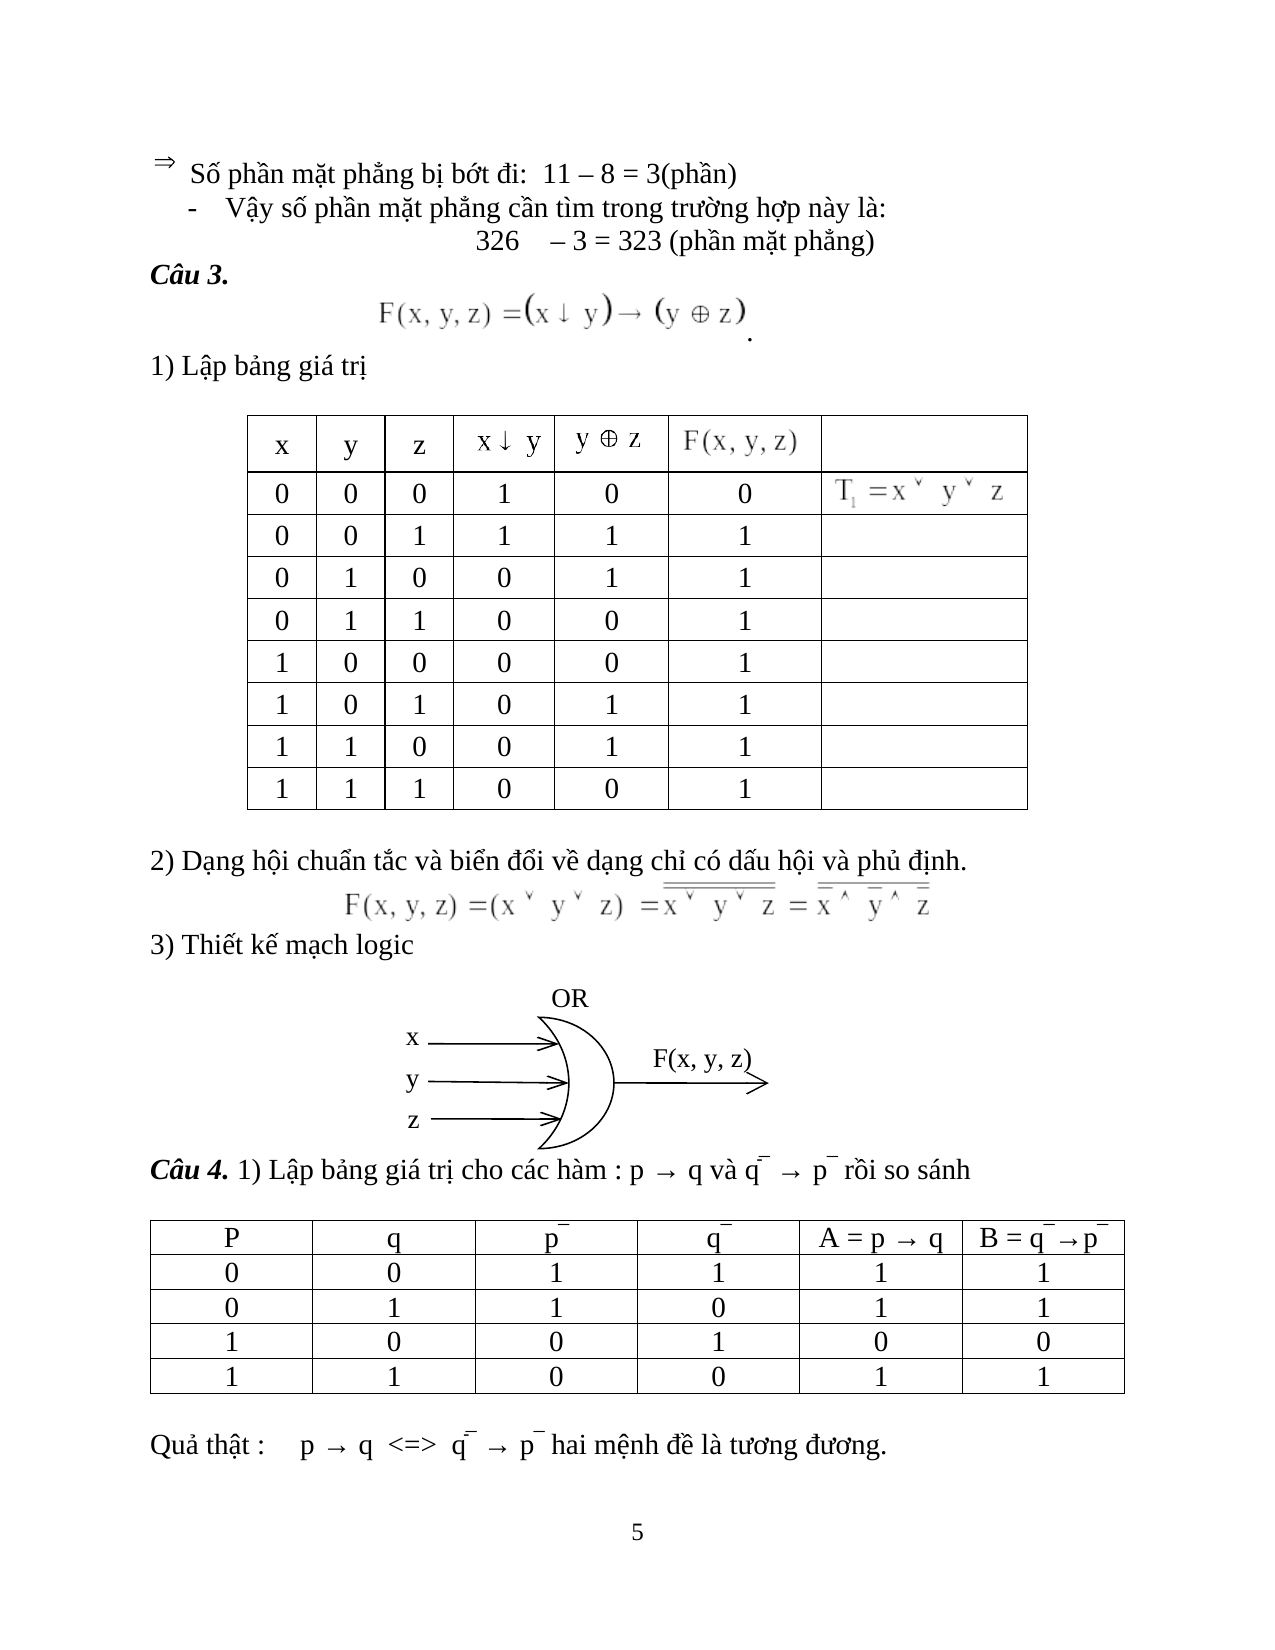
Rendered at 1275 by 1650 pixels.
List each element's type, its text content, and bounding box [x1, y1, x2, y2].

table_cell 0 [638, 1290, 799, 1323]
table_header [555, 416, 668, 471]
table_cell 1 [555, 683, 668, 724]
table_cell 0 [454, 557, 554, 598]
table_header [822, 416, 1027, 471]
table_cell 1 [248, 726, 316, 767]
table_cell 1 [669, 726, 821, 767]
table_cell [822, 473, 1027, 513]
table_cell 1 [386, 599, 453, 640]
table_cell 1 [963, 1290, 1124, 1323]
text Số phần mặt phẳng bị bớt đi: 11 – 8 = 3(phần) [150, 150, 1125, 190]
table_cell 1 [454, 473, 554, 513]
table_cell 1 [669, 599, 821, 640]
table_cell 1 [669, 683, 821, 724]
table_header [454, 416, 554, 471]
table_cell 0 [248, 557, 316, 598]
table_cell 1 [669, 768, 821, 809]
table_cell 0 [555, 641, 668, 682]
text 1) Lập bảng giá trị [150, 348, 1125, 382]
table_cell 0 [454, 768, 554, 809]
table_cell 1 [638, 1255, 799, 1289]
table_cell 1 [313, 1290, 475, 1323]
table_header [669, 416, 821, 471]
table_cell 1 [800, 1359, 962, 1392]
table_cell 0 [669, 473, 821, 513]
text Câu 3. [150, 257, 1125, 290]
table_cell 0 [313, 1324, 475, 1358]
table_cell 1 [248, 683, 316, 724]
list – 3 = 323 (phần mặt phẳng) [225, 223, 1125, 257]
table_cell 1 [638, 1324, 799, 1358]
table_cell 1 [317, 726, 384, 767]
table_cell 0 [555, 473, 668, 513]
table_cell [822, 515, 1027, 556]
table_cell 0 [317, 473, 384, 513]
table_cell 0 [386, 473, 453, 513]
table_cell 1 [317, 599, 384, 640]
table_cell 1 [248, 768, 316, 809]
table_cell [822, 599, 1027, 640]
table_cell 1 [476, 1255, 637, 1289]
table_header P [151, 1221, 312, 1254]
table_cell [822, 557, 1027, 598]
table_cell 0 [151, 1255, 312, 1289]
table_cell 0 [638, 1359, 799, 1392]
table_cell 0 [317, 515, 384, 556]
table_cell [822, 641, 1027, 682]
table_cell 1 [317, 557, 384, 598]
table_cell 0 [454, 599, 554, 640]
table_cell 0 [386, 726, 453, 767]
text Câu 4. 1) Lập bảng giá trị cho các hàm : p → q và qֿ‾ → p‾ rồi so sánh [150, 1152, 1125, 1186]
table_header x [248, 416, 316, 471]
table_cell 1 [963, 1255, 1124, 1289]
table_cell 0 [800, 1324, 962, 1358]
table_cell 0 [248, 515, 316, 556]
table_header z [386, 416, 453, 471]
table_cell 1 [476, 1290, 637, 1323]
table_cell 0 [454, 726, 554, 767]
table_cell 1 [454, 515, 554, 556]
table_cell 0 [151, 1290, 312, 1323]
table_cell 1 [317, 768, 384, 809]
table_header A = p → q [800, 1221, 962, 1254]
table_cell 1 [555, 515, 668, 556]
table_cell 0 [386, 641, 453, 682]
table_cell 1 [669, 515, 821, 556]
table_cell 1 [963, 1359, 1124, 1392]
text . [300, 290, 1125, 348]
text Quả thật : p → q <=> qֿ‾ → p‾ hai mệnh đề là tương đương. [150, 1427, 1125, 1461]
table_cell 1 [669, 557, 821, 598]
table_cell 1 [386, 683, 453, 724]
table_header B = q‾→p‾ [963, 1221, 1124, 1254]
table_cell 0 [248, 473, 316, 513]
table_cell 0 [555, 599, 668, 640]
table_cell 1 [313, 1359, 475, 1392]
table_cell 0 [248, 599, 316, 640]
list Vậy số phần mặt phẳng cần tìm trong trường hợp này là: [187, 190, 1125, 223]
table_cell 1 [151, 1324, 312, 1358]
table_cell 0 [476, 1324, 637, 1358]
table_cell 1 [555, 557, 668, 598]
table_cell 0 [313, 1255, 475, 1289]
table_cell 0 [454, 641, 554, 682]
table_cell 1 [386, 768, 453, 809]
table_cell 1 [386, 515, 453, 556]
table_header y [317, 416, 384, 471]
table_cell 0 [317, 641, 384, 682]
table_header p‾ [476, 1221, 637, 1254]
table_cell 1 [669, 641, 821, 682]
table_header q‾ [638, 1221, 799, 1254]
text 2) Dạng hội chuẩn tắc và biển đổi về dạng chỉ có dấu hội và phủ định. [150, 843, 1125, 877]
table_cell 1 [800, 1255, 962, 1289]
table_cell 0 [454, 683, 554, 724]
table_cell 0 [476, 1359, 637, 1392]
table_cell 0 [963, 1324, 1124, 1358]
table_cell 0 [555, 768, 668, 809]
text 3) Thiết kế mạch logic [150, 927, 1125, 961]
table_header q [313, 1221, 475, 1254]
table_cell [822, 768, 1027, 809]
table_cell 0 [317, 683, 384, 724]
table_cell 1 [248, 641, 316, 682]
table_cell 1 [555, 726, 668, 767]
table_cell 1 [151, 1359, 312, 1392]
table_cell [822, 726, 1027, 767]
table_cell 0 [386, 557, 453, 598]
table_cell [822, 683, 1027, 724]
table_cell 1 [800, 1290, 962, 1323]
